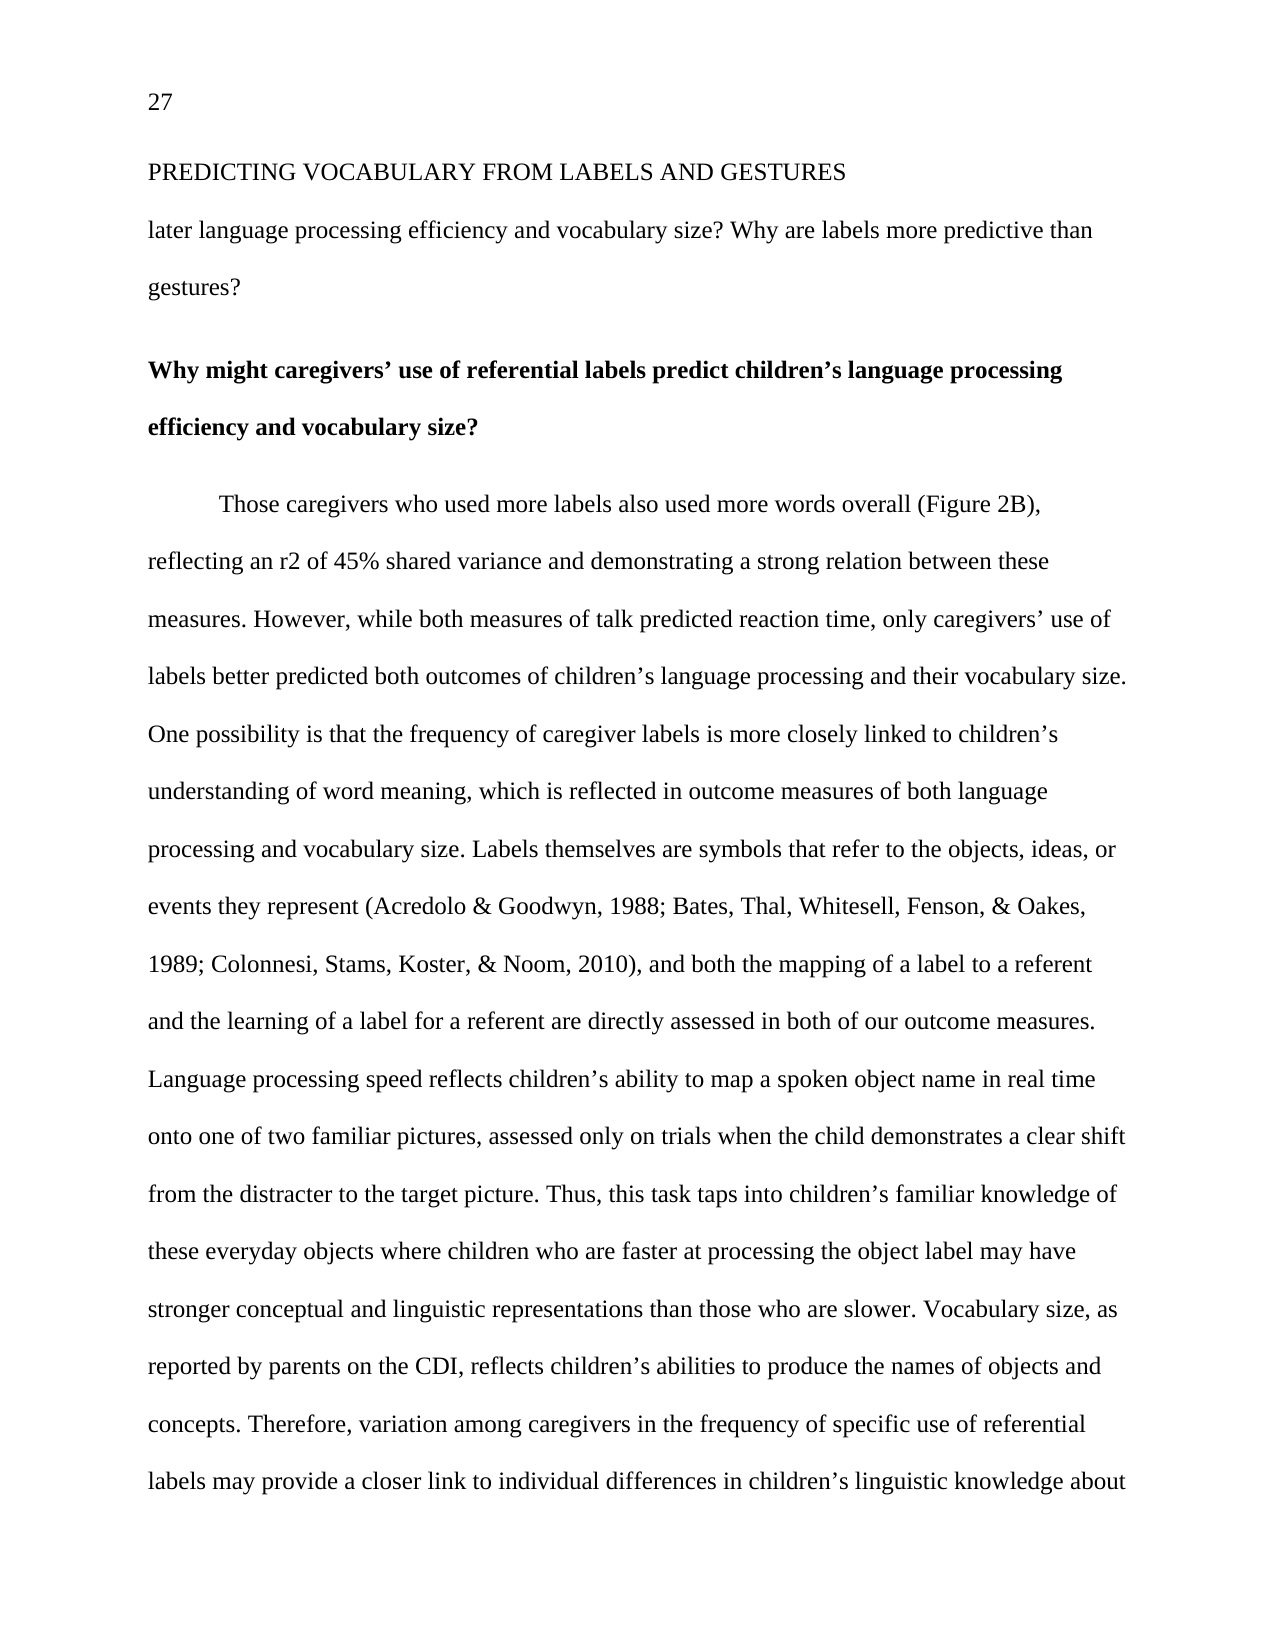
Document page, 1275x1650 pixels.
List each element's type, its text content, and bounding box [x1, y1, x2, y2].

subtitle Why might caregivers’ use of referential labels predict children’s language processing efficiency and vocabulary size? [148, 355, 1127, 441]
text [148, 215, 1127, 301]
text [148, 489, 1127, 1495]
